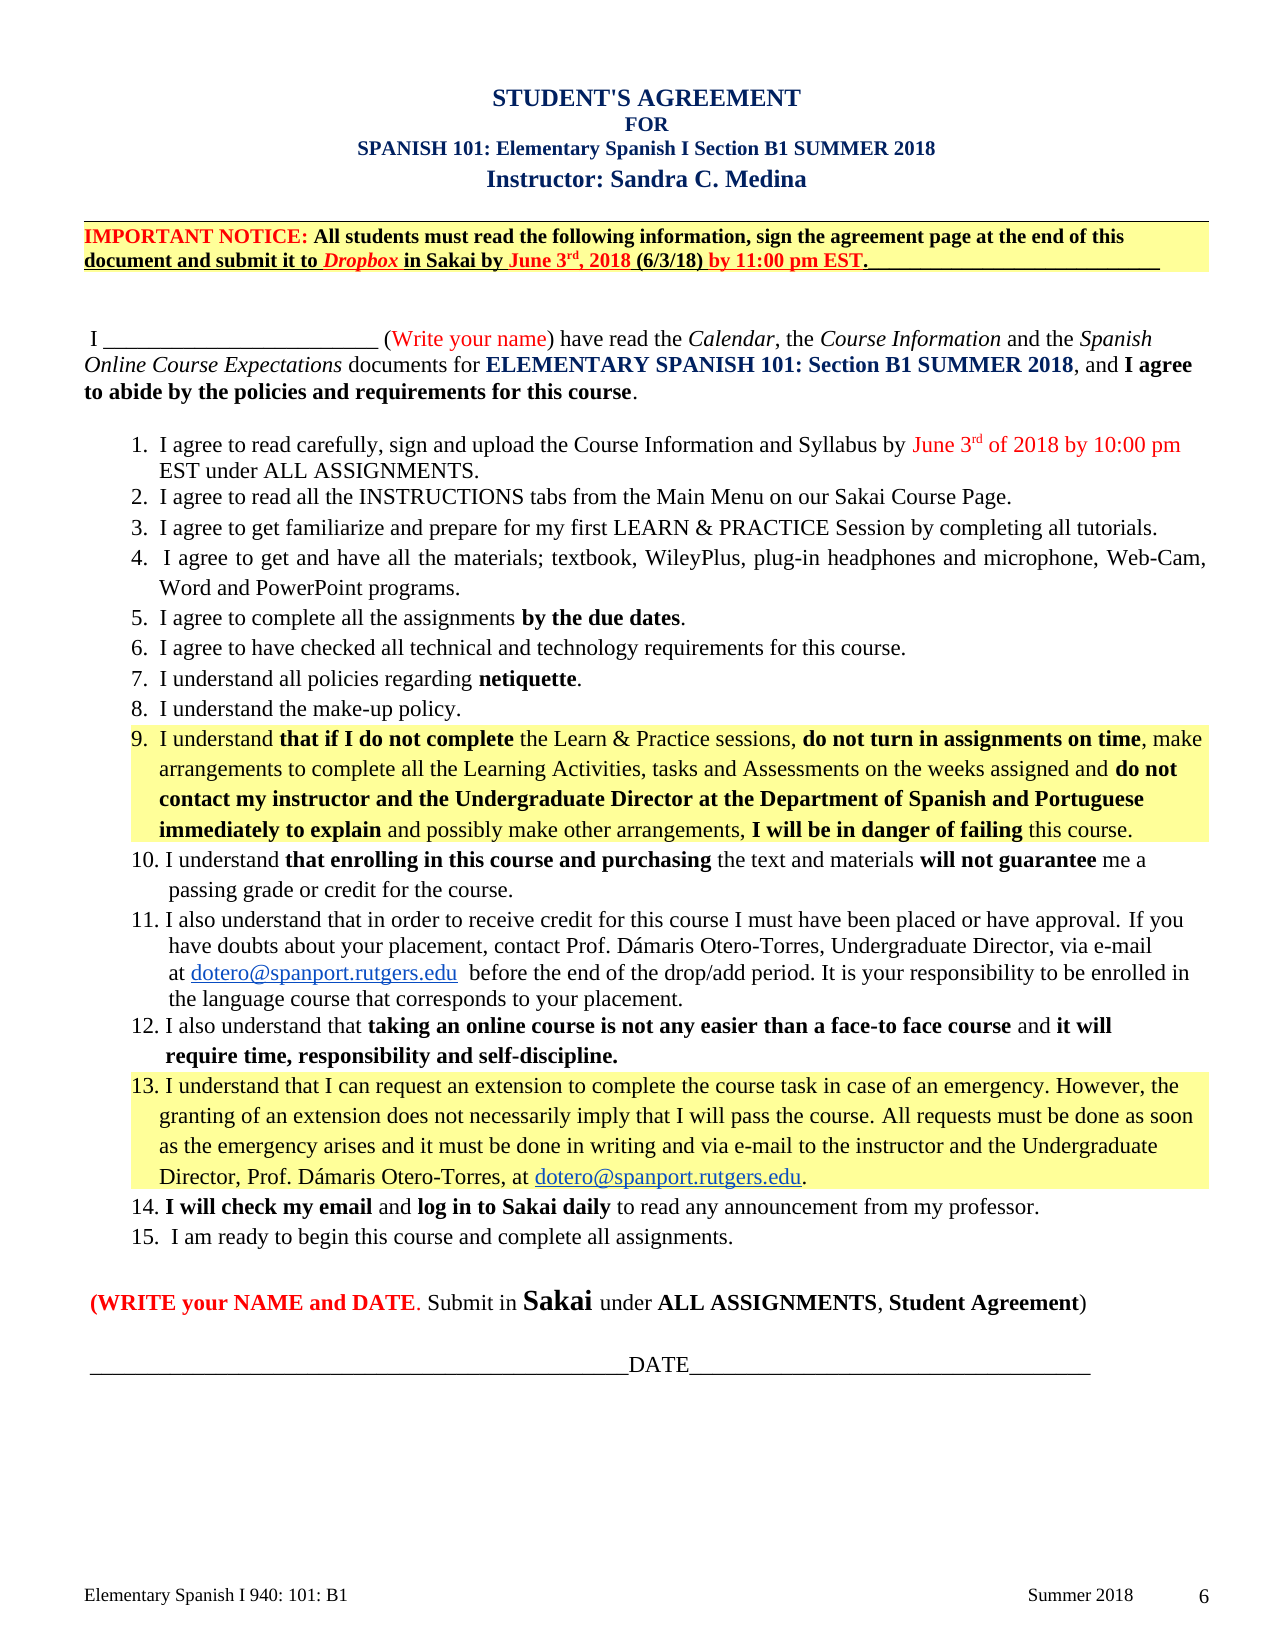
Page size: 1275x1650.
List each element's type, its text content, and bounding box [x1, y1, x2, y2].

text (WRITE your NAME and DATE. Submit in Sakai under ALL ASSIGNMENTS, Student Agreement) [84, 1283, 1209, 1317]
text require time, responsibility and self-discipline. [131, 1042, 1209, 1068]
text 2. I agree to read all the INSTRUCTIONS tabs from the Main Menu on our Sakai Course Page. [131, 483, 1209, 510]
text IMPORTANT NOTICE: All students must read the following information, sign the agreement page at the end of this document and submit it to Dropbox in Sakai by June 3rd, 2018 (6/3/18) by 11:00 pm EST.____________________________ [84, 222, 1209, 272]
text 15. I am ready to begin this course and complete all assignments. [131, 1223, 1209, 1249]
text 8. I understand the make-up policy. [131, 695, 1209, 721]
text 7. I understand all policies regarding netiquette. [131, 664, 1209, 691]
text 9. I understand that if I do not complete the Learn & Practice sessions, do not turn in assignments on time, make arrangements to complete all the Learning Activities, tasks and Assessments on the weeks assigned and do not contact my instructor and the Undergraduate Director at the Department of Spanish and Portuguese immediately to explain and possibly make other arrangements, I will be in danger of failing this course. [131, 725, 1209, 842]
text SPANISH 101: Elementary Spanish I Section B1 SUMMER 2018 [84, 136, 1209, 160]
text 14. I will check my email and log in to Sakai daily to read any announcement from my professor. [131, 1193, 1209, 1219]
text 11. I also understand that in order to receive credit for this course I must have been placed or have approval. If you have doubts about your placement, contact Prof. Dámaris Otero-Torres, Undergraduate Director, via e-mail at dotero@spanport.rutgers.edu before the end of the drop/add period. It is your responsibility to be enrolled in the language course that corresponds to your placement. [131, 906, 1209, 1012]
text 6. I agree to have checked all technical and technology requirements for this course. [131, 634, 1209, 661]
text 4. I agree to get and have all the materials; textbook, WileyPlus, plug-in headphones and microphone, Web-Cam, Word and PowerPoint programs. [131, 544, 1209, 600]
table_header _______________________________________________DATE___________________________________ [84, 1343, 1090, 1385]
text I ________________________ (Write your name) have read the Calendar, the Course Information and the Spanish Online Course Expectations documents for ELEMENTARY SPANISH 101: Section B1 SUMMER 2018, and I agree to abide by the policies and requirements for this course. [84, 325, 1209, 404]
text 3. I agree to get familiarize and prepare for my first LEARN & PRACTICE Session by completing all tutorials. [131, 513, 1209, 540]
text STUDENT'S AGREEMENT [84, 83, 1209, 112]
text 12. I also understand that taking an online course is not any easier than a face-to face course and it will [131, 1012, 1209, 1038]
text 10. I understand that enrolling in this course and purchasing the text and materials will not guarantee me a passing grade or credit for the course. [131, 846, 1209, 902]
text 1. I agree to read carefully, sign and upload the Course Information and Syllabus by June 3rd of 2018 by 10:00 pm EST under ALL ASSIGNMENTS. [131, 431, 1209, 483]
text 13. I understand that I can request an extension to complete the course task in case of an emergency. However, the granting of an extension does not necessarily imply that I will pass the course. All requests must be done as soon as the emergency arises and it must be done in writing and via e-mail to the instructor and the Undergraduate Director, Prof. Dámaris Otero-Torres, at dotero@spanport.rutgers.edu. [131, 1072, 1209, 1189]
text Instructor: Sandra C. Medina [84, 164, 1209, 192]
text FOR [84, 112, 1209, 136]
text 5. I agree to complete all the assignments by the due dates. [131, 604, 1209, 631]
